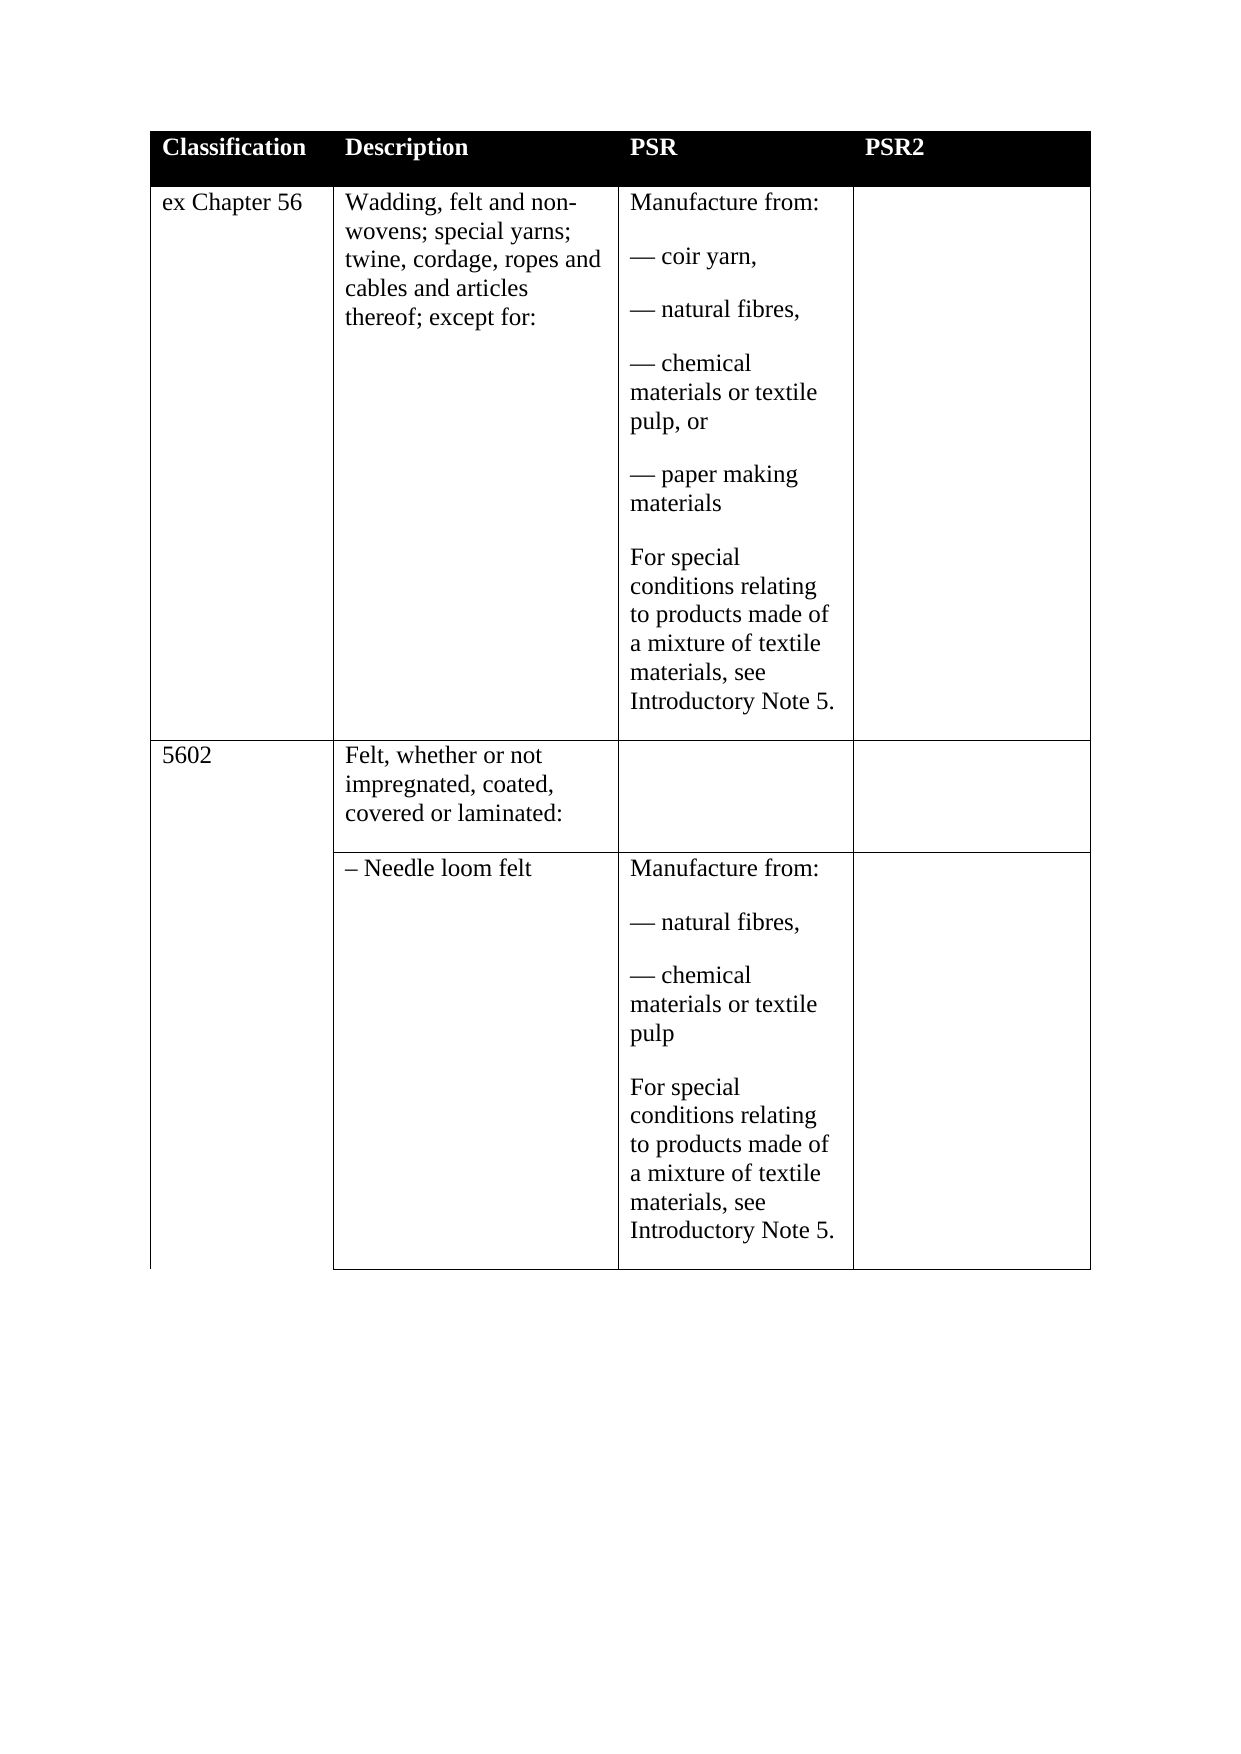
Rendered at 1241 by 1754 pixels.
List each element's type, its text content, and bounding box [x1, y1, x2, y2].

table_header Description [334, 132, 618, 186]
table_cell Felt, whether or not impregnated, coated, covered or laminated: [334, 741, 618, 852]
table_header Classification [151, 132, 333, 186]
table_cell Manufacture from: — natural fibres, — chemical materials or textile pulp For special conditions relating to products made of a mixture of textile materials, see Introductory Note 5. [619, 853, 853, 1269]
table_cell 5602 [151, 741, 333, 1269]
table_cell [854, 187, 1090, 739]
table_cell Manufacture from: — coir yarn, — natural fibres, — chemical materials or textile pulp, or — paper making materials For special conditions relating to products made of a mixture of textile materials, see Introductory Note 5. [619, 187, 853, 739]
table_header PSR [619, 132, 853, 186]
table_cell [619, 741, 853, 852]
table_cell Wadding, felt and non-wovens; special yarns; twine, cordage, ropes and cables and articles thereof; except for: [334, 187, 618, 739]
table_header PSR2 [854, 132, 1090, 186]
table_cell – Needle loom felt [334, 853, 618, 1269]
table_cell ex Chapter 56 [151, 187, 333, 739]
table_cell [854, 741, 1090, 852]
table_cell [854, 853, 1090, 1269]
